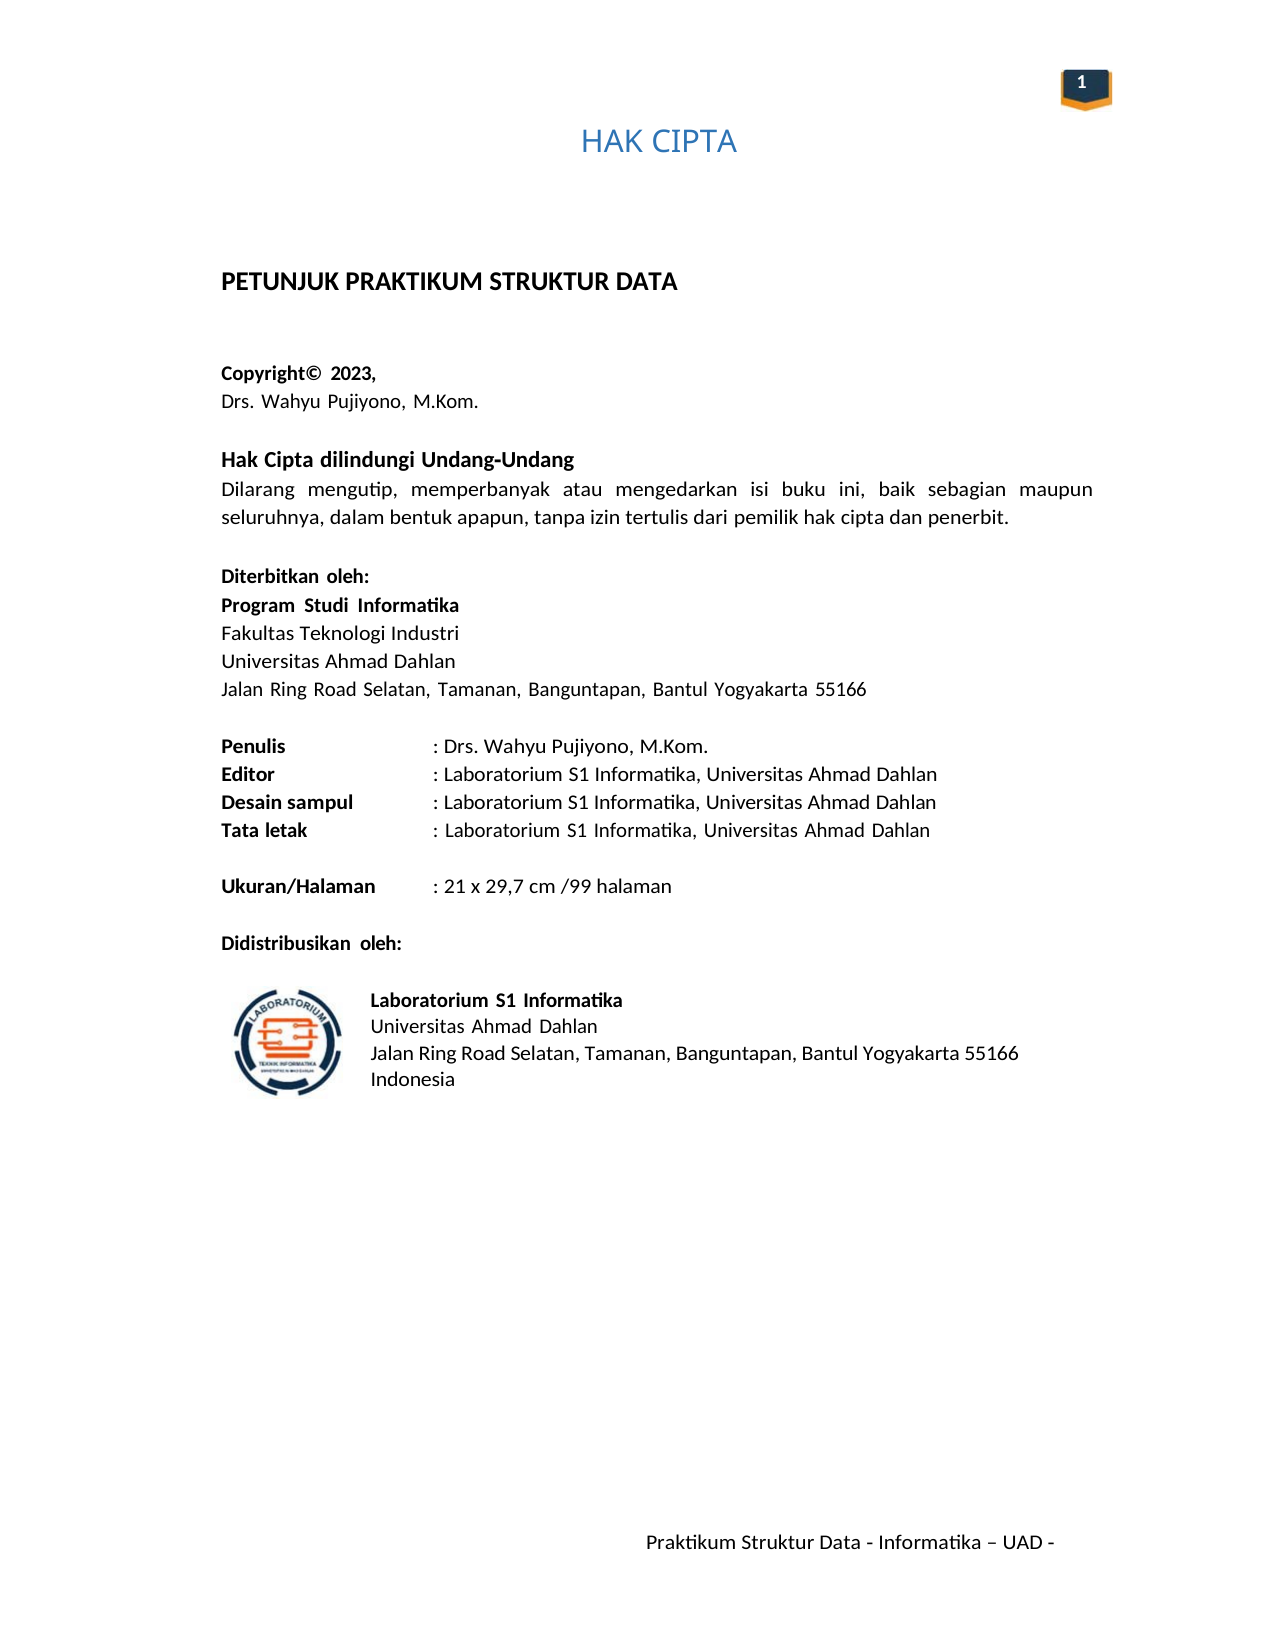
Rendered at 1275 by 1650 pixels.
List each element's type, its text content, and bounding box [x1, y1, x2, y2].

text Ukuran/Halaman : 21 x 29,7 cm /99 halaman [221, 874, 1192, 899]
text Jalan Ring Road Selatan, Tamanan, Banguntapan, Bantul Yogyakarta 55166 [221, 676, 1192, 701]
text Jalan Ring Road Selatan, Tamanan, Banguntapan, Bantul Yogyakarta 55166 Indonesia [370, 1040, 1099, 1092]
text Drs. Wahyu Pujiyono, M.Kom. [221, 388, 1192, 414]
text Dilarang mengutip, memperbanyak atau mengedarkan isi buku ini, baik sebagian maupun seluruhnya, dalam bentuk apapun, tanpa izin tertulis dari pemilik hak cipta dan penerbit. [221, 476, 1192, 530]
subtitle Copyright© 2023, [221, 360, 1192, 386]
subtitle Laboratorium S1 Informatika [370, 987, 1192, 1013]
subtitle PETUNJUK PRAKTIKUM STRUKTUR DATA [221, 264, 1192, 297]
text Program Studi Informatika Fakultas Teknologi Industri Universitas Ahmad Dahlan [221, 592, 459, 673]
text Universitas Ahmad Dahlan [370, 1013, 1192, 1039]
text Editor : Laboratorium S1 Informatika, Universitas Ahmad Dahlan Desain sampul : Laboratorium S1 Informatika, Universitas Ahmad Dahlan Tata letak : Laboratorium S1 Informatika, Universitas Ahmad Dahlan [221, 761, 937, 843]
subtitle Diterbitkan oleh: [221, 563, 1192, 589]
picture [231, 986, 344, 1099]
text Penulis : Drs. Wahyu Pujiyono, M.Kom. [221, 733, 1192, 758]
picture [1060, 69, 1113, 112]
subtitle HAK CIPTA [259, 119, 1058, 162]
subtitle Didistribusikan oleh: [221, 931, 1192, 956]
subtitle Hak Cipta dilindungi Undang‐Undang [221, 445, 1192, 473]
